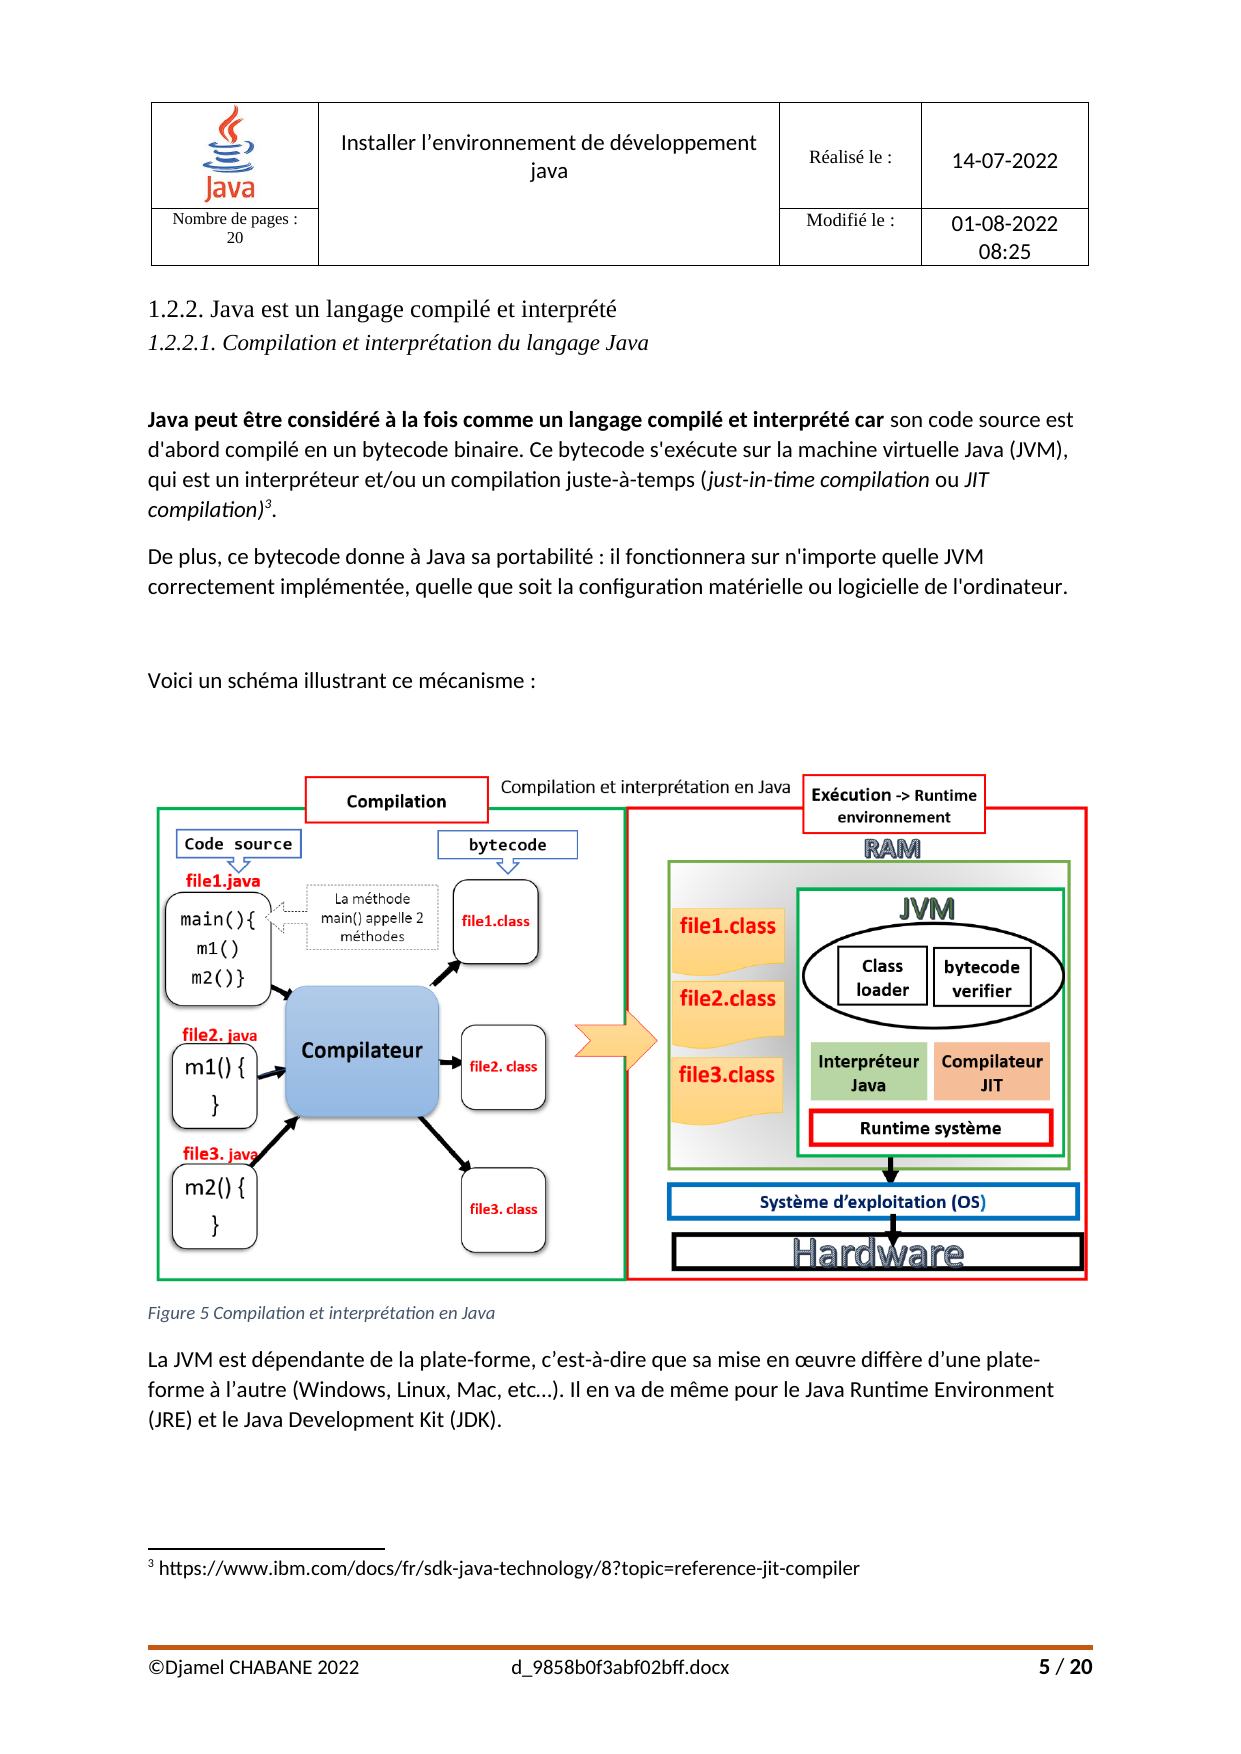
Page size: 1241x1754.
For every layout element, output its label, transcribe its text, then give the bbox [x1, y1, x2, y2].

picture [147, 760, 1093, 1283]
subtitle Java est un langage compilé et interprété [148, 294, 1093, 323]
subtitle Compilation et interprétation du langage Java [148, 329, 1093, 356]
text Voici un schéma illustrant ce mécanisme : [148, 666, 1093, 694]
text De plus, ce bytecode donne à Java sa portabilité : il fonctionnera sur n'importe quelle JVM correctement implémentée, quelle que soit la configuration matérielle ou logicielle de l'ordinateur. [148, 542, 1093, 600]
text La JVM est dépendante de la plate-forme, c’est-à-dire que sa mise en œuvre diffère d’une plate-forme à l’autre (Windows, Linux, Mac, etc…). Il en va de même pour le Java Runtime Environment (JRE) et le Java Development Kit (JDK). [148, 1345, 1093, 1433]
text Java peut être considéré à la fois comme un langage compilé et interprété car son code source est d'abord compilé en un bytecode binaire. Ce bytecode s'exécute sur la machine virtuelle Java (JVM), qui est un interpréteur et/ou un compilation juste-à-temps (just-in-time compilation ou JIT compilation). [148, 405, 1093, 523]
picture [186, 103, 275, 206]
